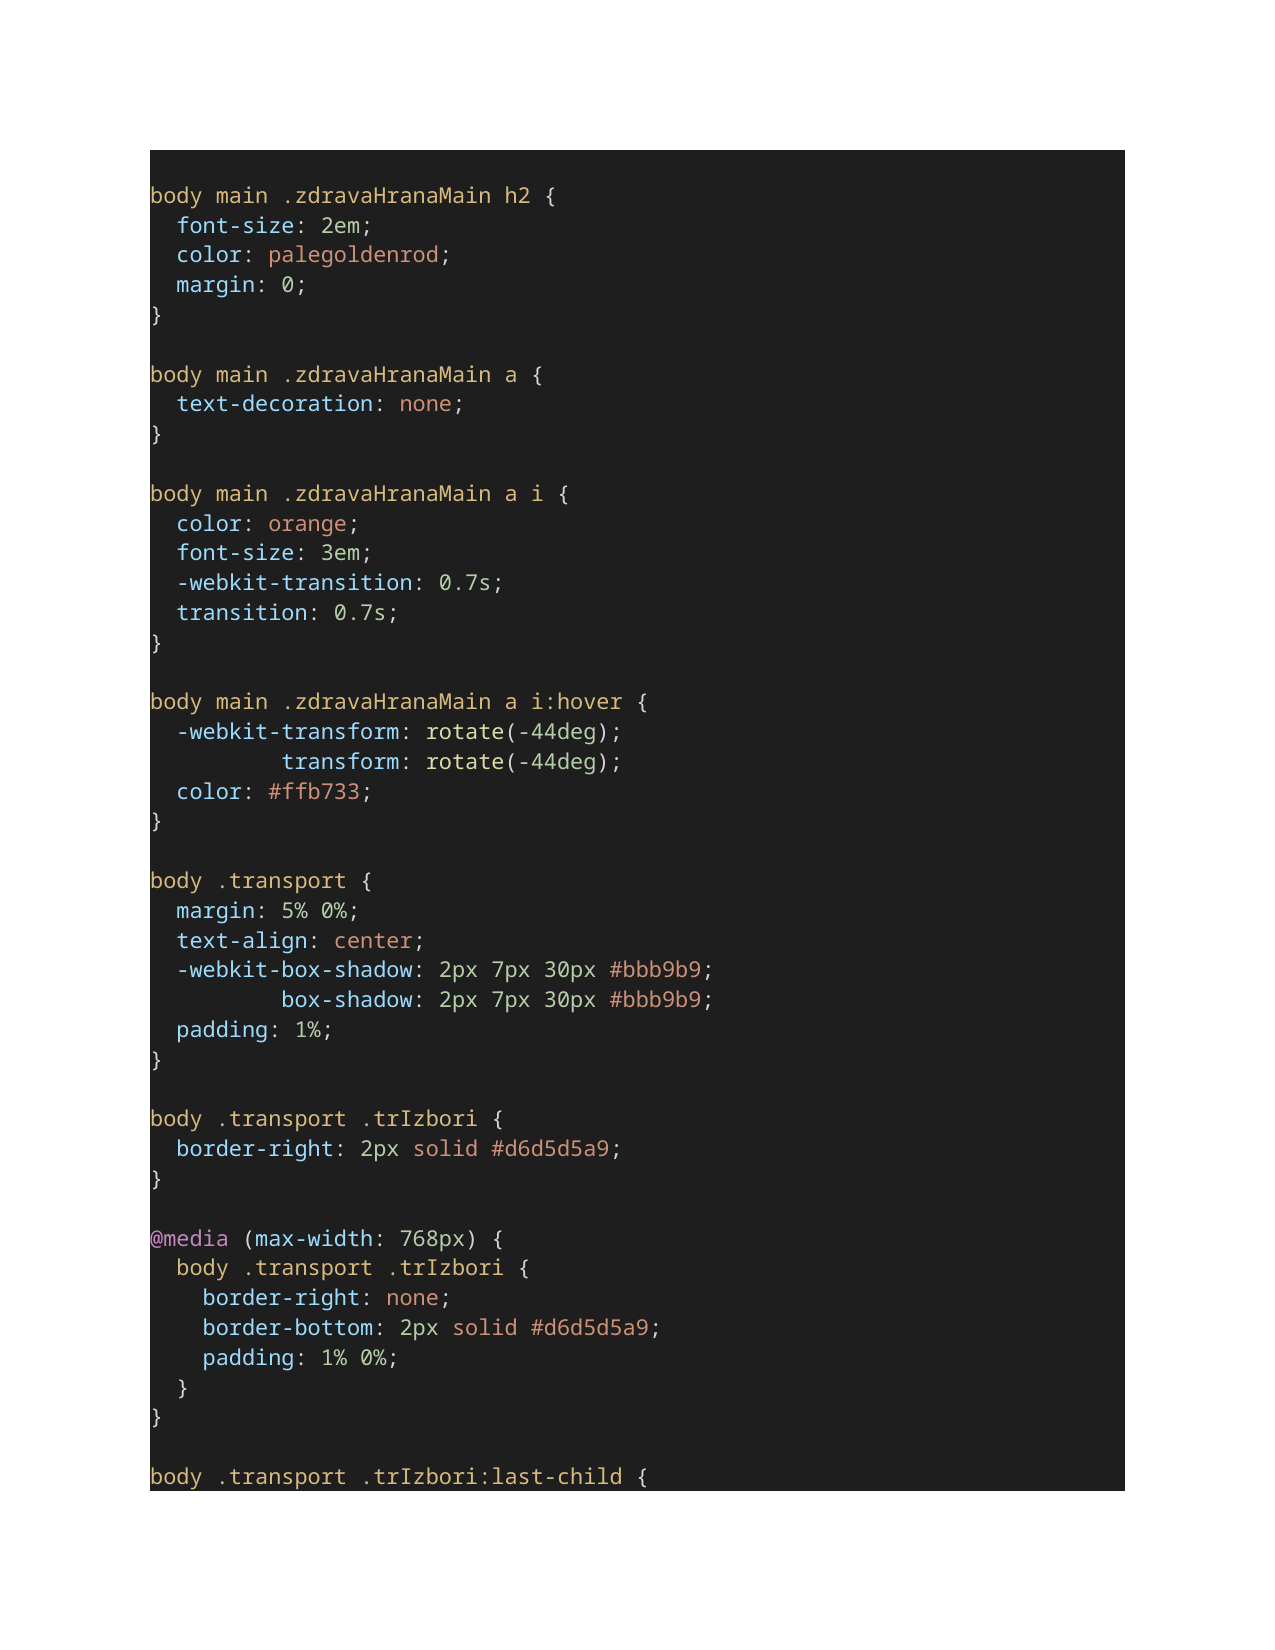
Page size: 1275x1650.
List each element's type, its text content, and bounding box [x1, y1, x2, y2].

text font-size: 2em; [150, 209, 1125, 239]
text body main .zdravaHranaMain a { [150, 358, 1125, 388]
text body main .zdravaHranaMain h2 { [150, 180, 1125, 209]
text margin: 0; [150, 269, 1125, 299]
text } [150, 1401, 1125, 1431]
text padding: 1%; [150, 1014, 1125, 1044]
text body main .zdravaHranaMain a i { [150, 478, 1125, 507]
text border-bottom: 2px solid #d6d5d5a9; [150, 1312, 1125, 1342]
text } [150, 1163, 1125, 1193]
text border-right: none; [150, 1282, 1125, 1312]
text font-size: 3em; [150, 537, 1125, 567]
text border-right: 2px solid #d6d5d5a9; [150, 1133, 1125, 1163]
text box-shadow: 2px 7px 30px #bbb9b9; [150, 984, 1125, 1014]
text } [150, 1044, 1125, 1073]
text transition: 0.7s; [150, 597, 1125, 627]
text padding: 1% 0%; [150, 1342, 1125, 1371]
text -webkit-transform: rotate(-44deg); [150, 716, 1125, 746]
text -webkit-transition: 0.7s; [150, 567, 1125, 597]
text } [150, 1371, 1125, 1401]
text color: orange; [150, 507, 1125, 537]
text } [150, 627, 1125, 656]
text body main .zdravaHranaMain a i:hover { [150, 686, 1125, 716]
text body .transport { [150, 865, 1125, 895]
text text-decoration: none; [150, 388, 1125, 418]
text body .transport .trIzbori { [150, 1252, 1125, 1282]
text -webkit-box-shadow: 2px 7px 30px #bbb9b9; [150, 954, 1125, 984]
text text-align: center; [150, 924, 1125, 954]
text color: palegoldenrod; [150, 239, 1125, 269]
text transform: rotate(-44deg); [150, 746, 1125, 776]
text } [150, 299, 1125, 329]
text body .transport .trIzbori:last-child { [150, 1461, 1125, 1491]
text margin: 5% 0%; [150, 895, 1125, 924]
text } [150, 418, 1125, 448]
text body .transport .trIzbori { [150, 1103, 1125, 1133]
text } [150, 805, 1125, 835]
text @media (max-width: 768px) { [150, 1222, 1125, 1252]
text color: #ffb733; [150, 776, 1125, 805]
